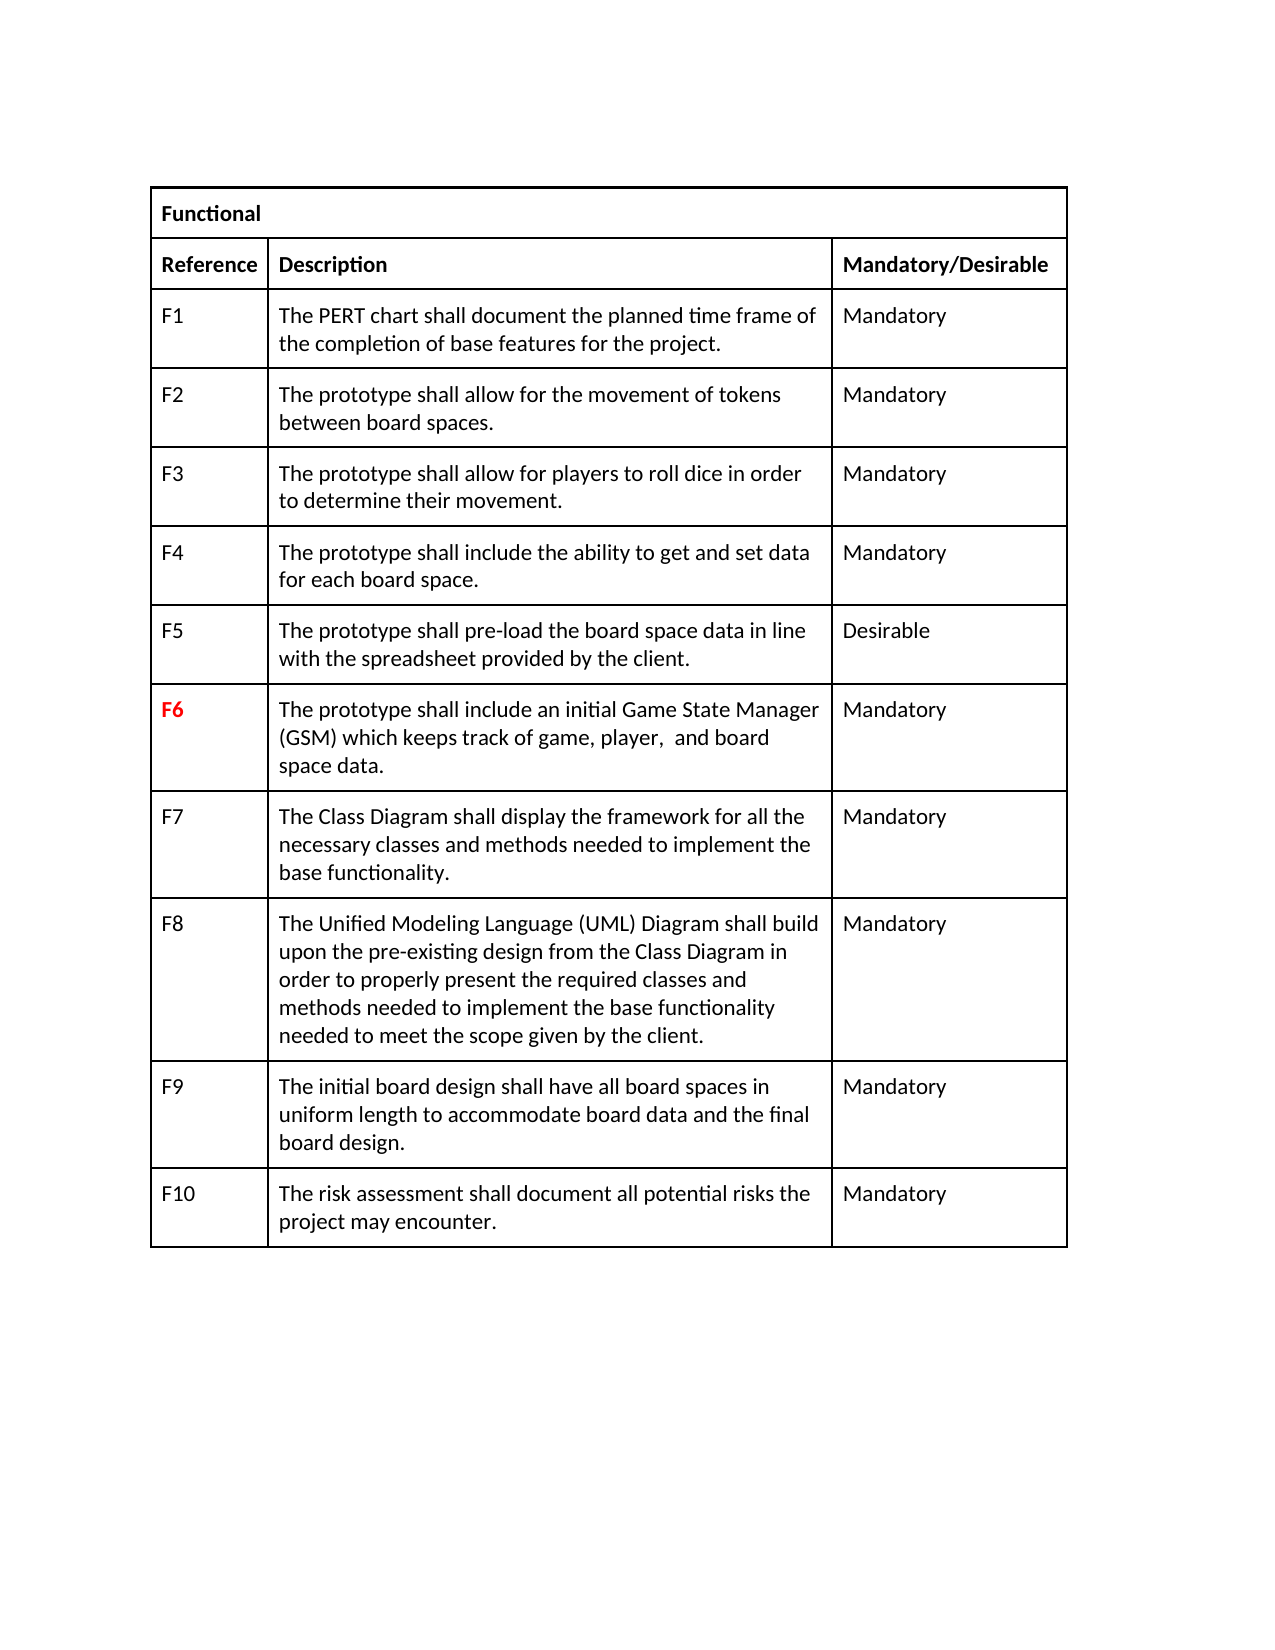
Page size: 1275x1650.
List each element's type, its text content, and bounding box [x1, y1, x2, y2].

table_cell F5 [152, 606, 267, 683]
table_cell Mandatory [833, 1062, 1066, 1167]
table_cell The initial board design shall have all board spaces in uniform length to accommodate board data and the final board design. [269, 1062, 831, 1167]
table_cell F10 [152, 1169, 267, 1246]
table_cell Reference [152, 239, 267, 288]
table_cell Mandatory/Desirable [833, 239, 1066, 288]
table_cell Mandatory [833, 527, 1066, 604]
table_cell The risk assessment shall document all potential risks the project may encounter. [269, 1169, 831, 1246]
table_cell F1 [152, 290, 267, 367]
table_cell Mandatory [833, 792, 1066, 897]
table_cell The PERT chart shall document the planned time frame of the completion of base features for the project. [269, 290, 831, 367]
table_cell F8 [152, 899, 267, 1060]
table_cell Desirable [833, 606, 1066, 683]
table_cell The prototype shall pre-load the board space data in line with the spreadsheet provided by the client. [269, 606, 831, 683]
table_cell F7 [152, 792, 267, 897]
table_cell Mandatory [833, 369, 1066, 446]
table_cell Mandatory [833, 1169, 1066, 1246]
table_cell The prototype shall allow for players to roll dice in order to determine their movement. [269, 448, 831, 525]
table_cell F2 [152, 369, 267, 446]
table_cell The prototype shall include an initial Game State Manager (GSM) which keeps track of game, player, and board space data. [269, 685, 831, 790]
table_cell Mandatory [833, 448, 1066, 525]
table_cell The Unified Modeling Language (UML) Diagram shall build upon the pre-existing design from the Class Diagram in order to properly present the required classes and methods needed to implement the base functionality needed to meet the scope given by the client. [269, 899, 831, 1060]
table_cell Mandatory [833, 290, 1066, 367]
table_cell Mandatory [833, 899, 1066, 1060]
table_cell The Class Diagram shall display the framework for all the necessary classes and methods needed to implement the base functionality. [269, 792, 831, 897]
table_cell F6 [152, 685, 267, 790]
table_cell The prototype shall include the ability to get and set data for each board space. [269, 527, 831, 604]
table_cell F9 [152, 1062, 267, 1167]
table_header Functional [152, 189, 1066, 237]
table_cell Mandatory [833, 685, 1066, 790]
table_cell Description [269, 239, 831, 288]
table_cell F3 [152, 448, 267, 525]
table_cell The prototype shall allow for the movement of tokens between board spaces. [269, 369, 831, 446]
table_cell F4 [152, 527, 267, 604]
